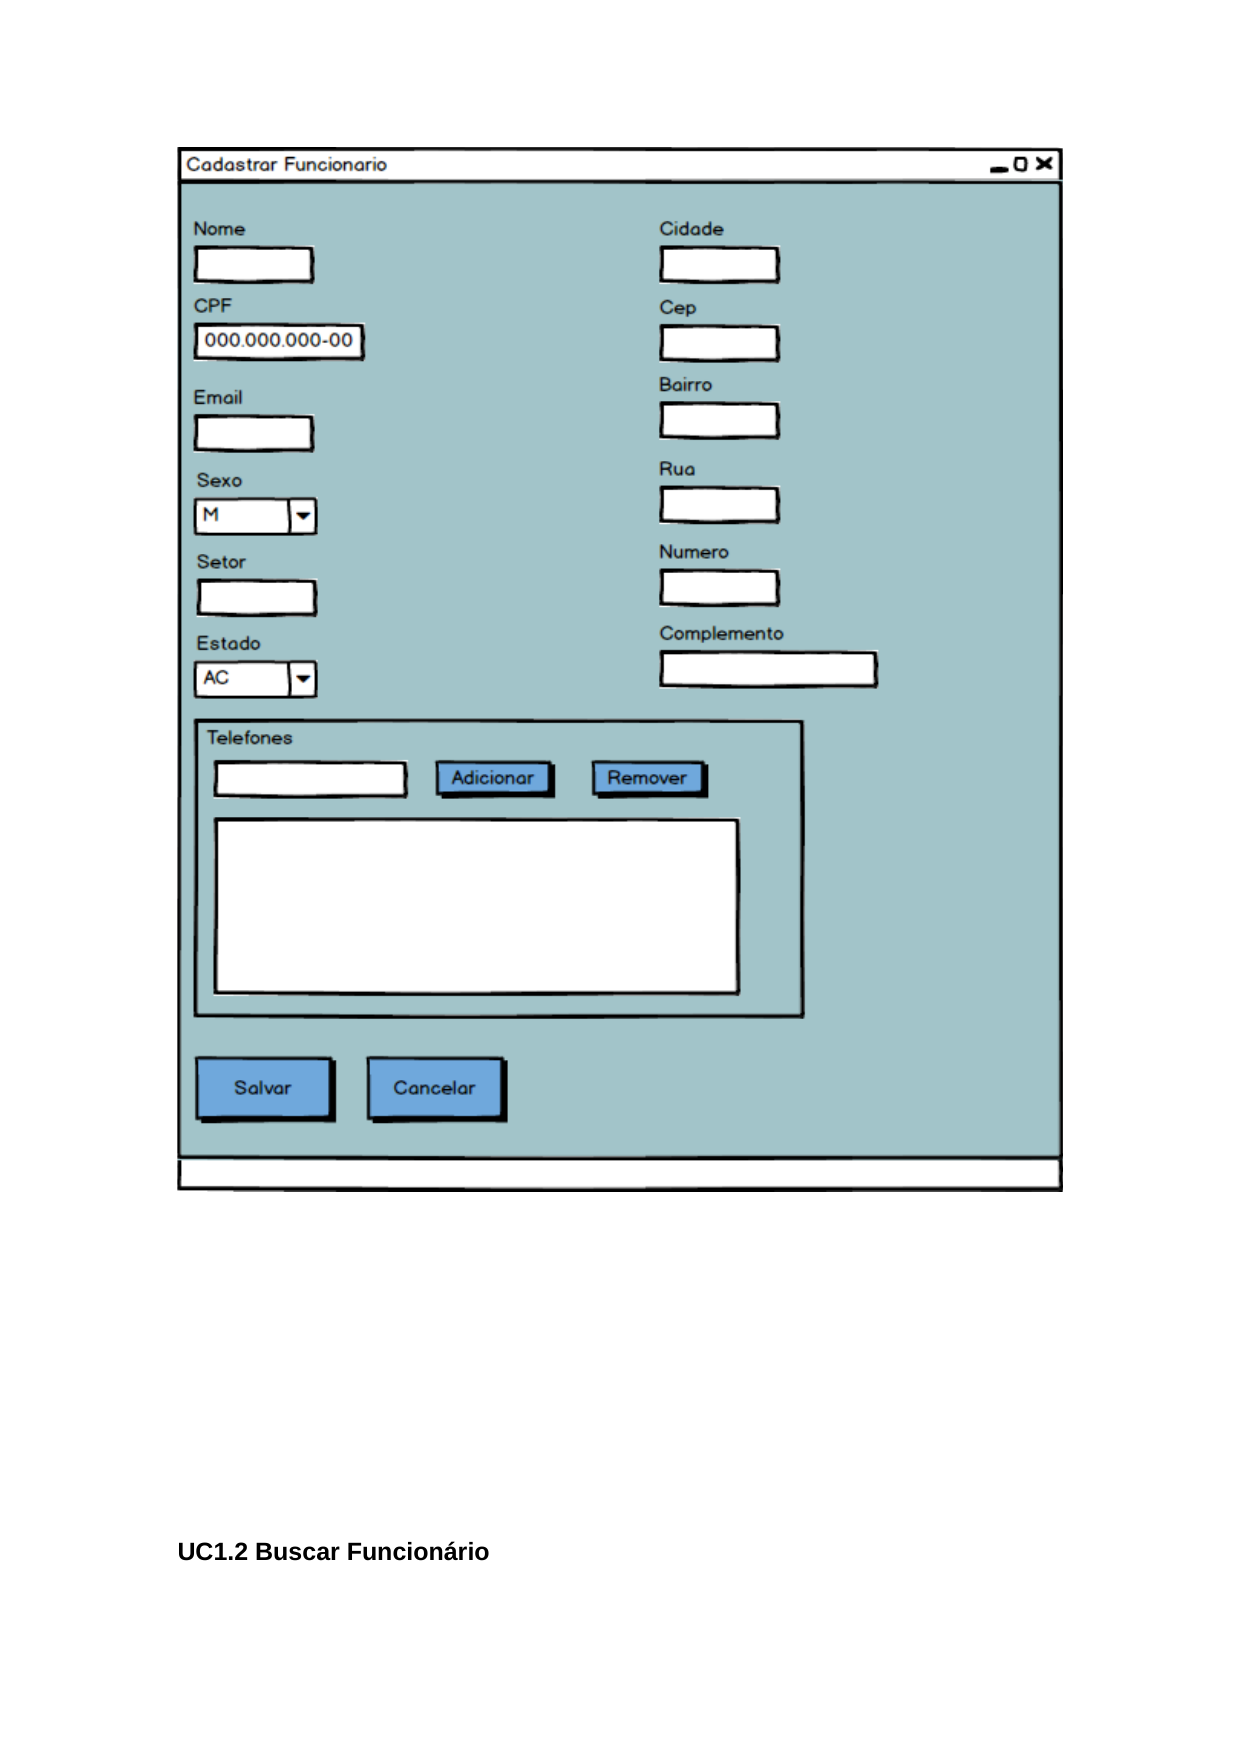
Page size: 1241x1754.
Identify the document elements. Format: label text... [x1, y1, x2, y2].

text UC1.2 Buscar Funcionário [177, 1537, 1063, 1566]
picture [177, 147, 1063, 1192]
